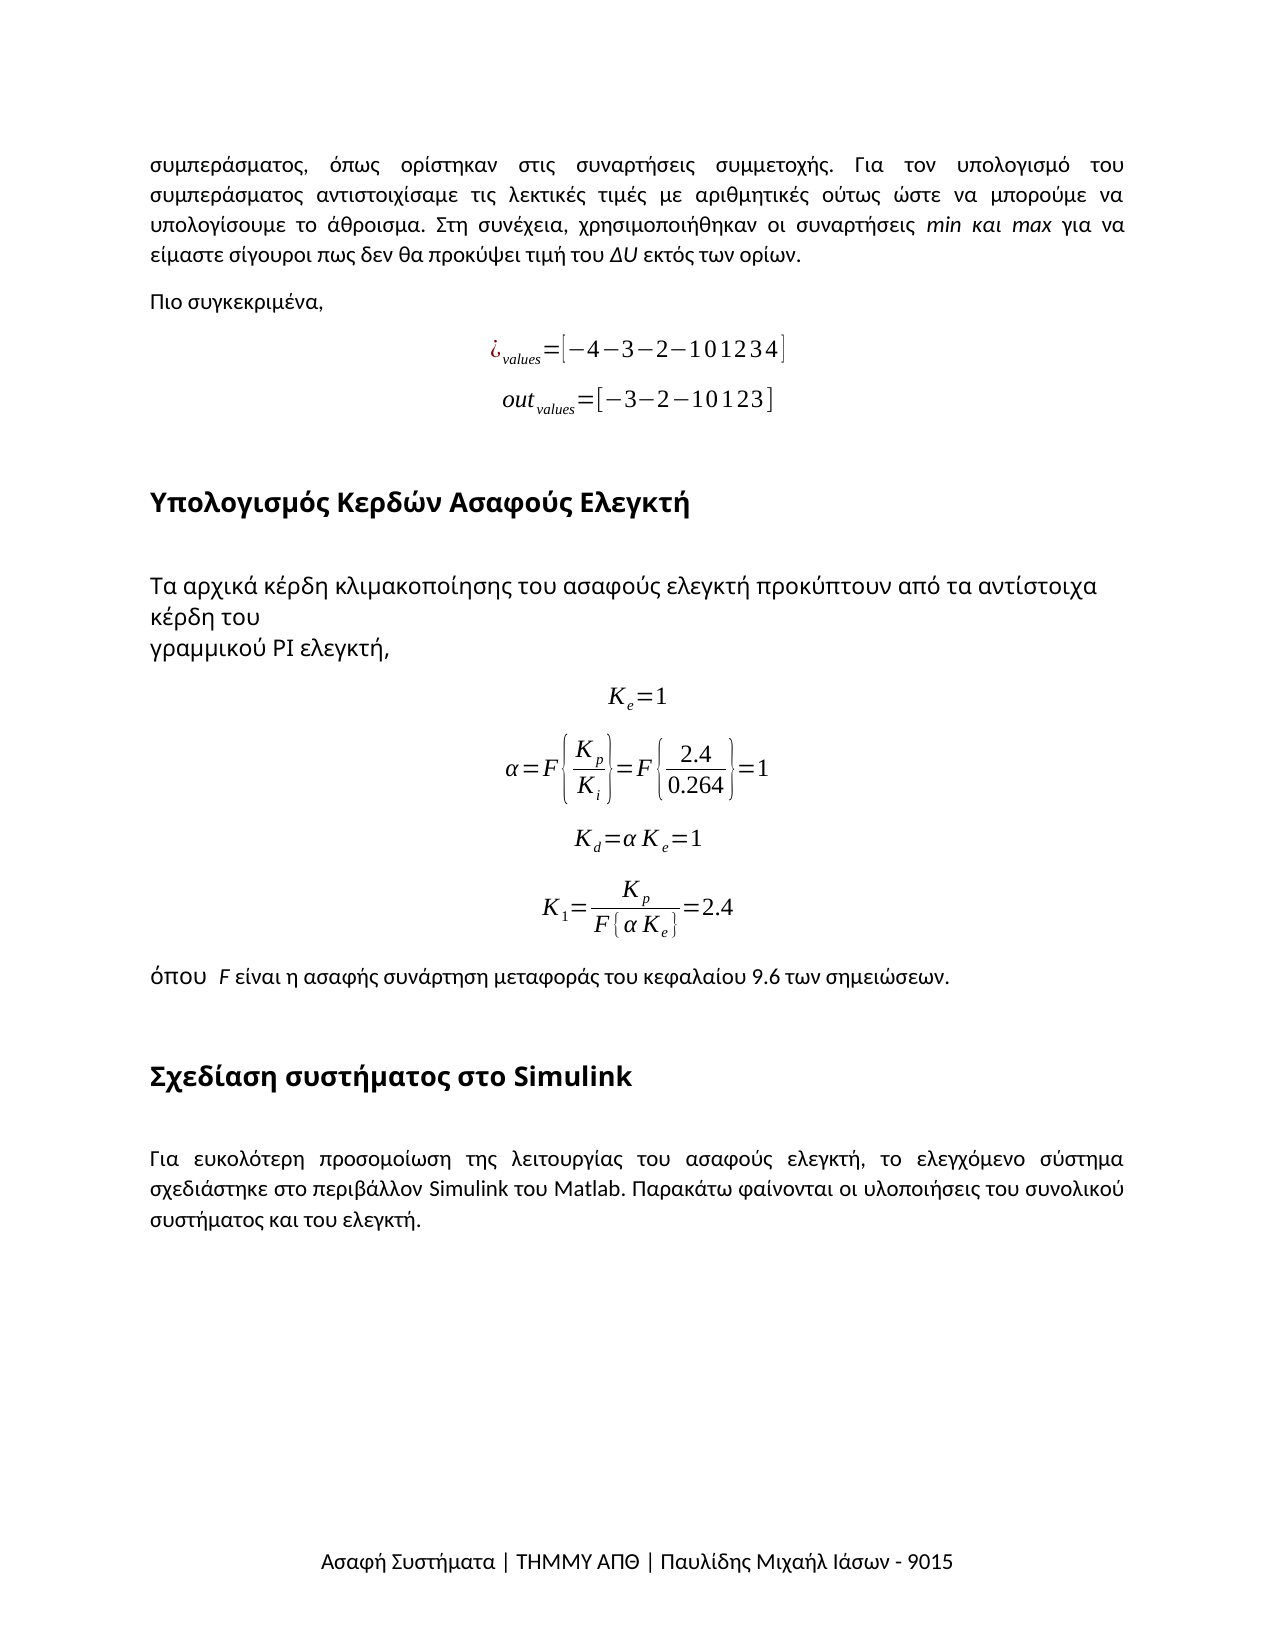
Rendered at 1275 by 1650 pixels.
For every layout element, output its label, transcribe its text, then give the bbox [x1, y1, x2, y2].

text Πιο συγκεκριμένα, [150, 287, 1125, 316]
text όπου F είναι η ασαφής συνάρτηση μεταφοράς του κεφαλαίου 9.6 των σημειώσεων. [150, 960, 1125, 992]
text Για ευκολότερη προσομοίωση της λειτουργίας του ασαφούς ελεγκτή, το ελεγχόμενο σύστημα σχεδιάστηκε στο περιβάλλον Simulink του Matlab. Παρακάτω φαίνονται οι υλοποιήσεις του συνολικού συστήματος και του ελεγκτή. [150, 1144, 1125, 1233]
text γραμμικού PI ελεγκτή, [150, 632, 1125, 663]
subtitle Υπολογισμός Κερδών Ασαφούς Ελεγκτή [150, 483, 1125, 520]
subtitle Σχεδίαση συστήματος στο Simulink [150, 1058, 1125, 1094]
text Τα αρχικά κέρδη κλιμακοποίησης του ασαφούς ελεγκτή προκύπτουν από τα αντίστοιχα κέρδη του [150, 570, 1125, 632]
